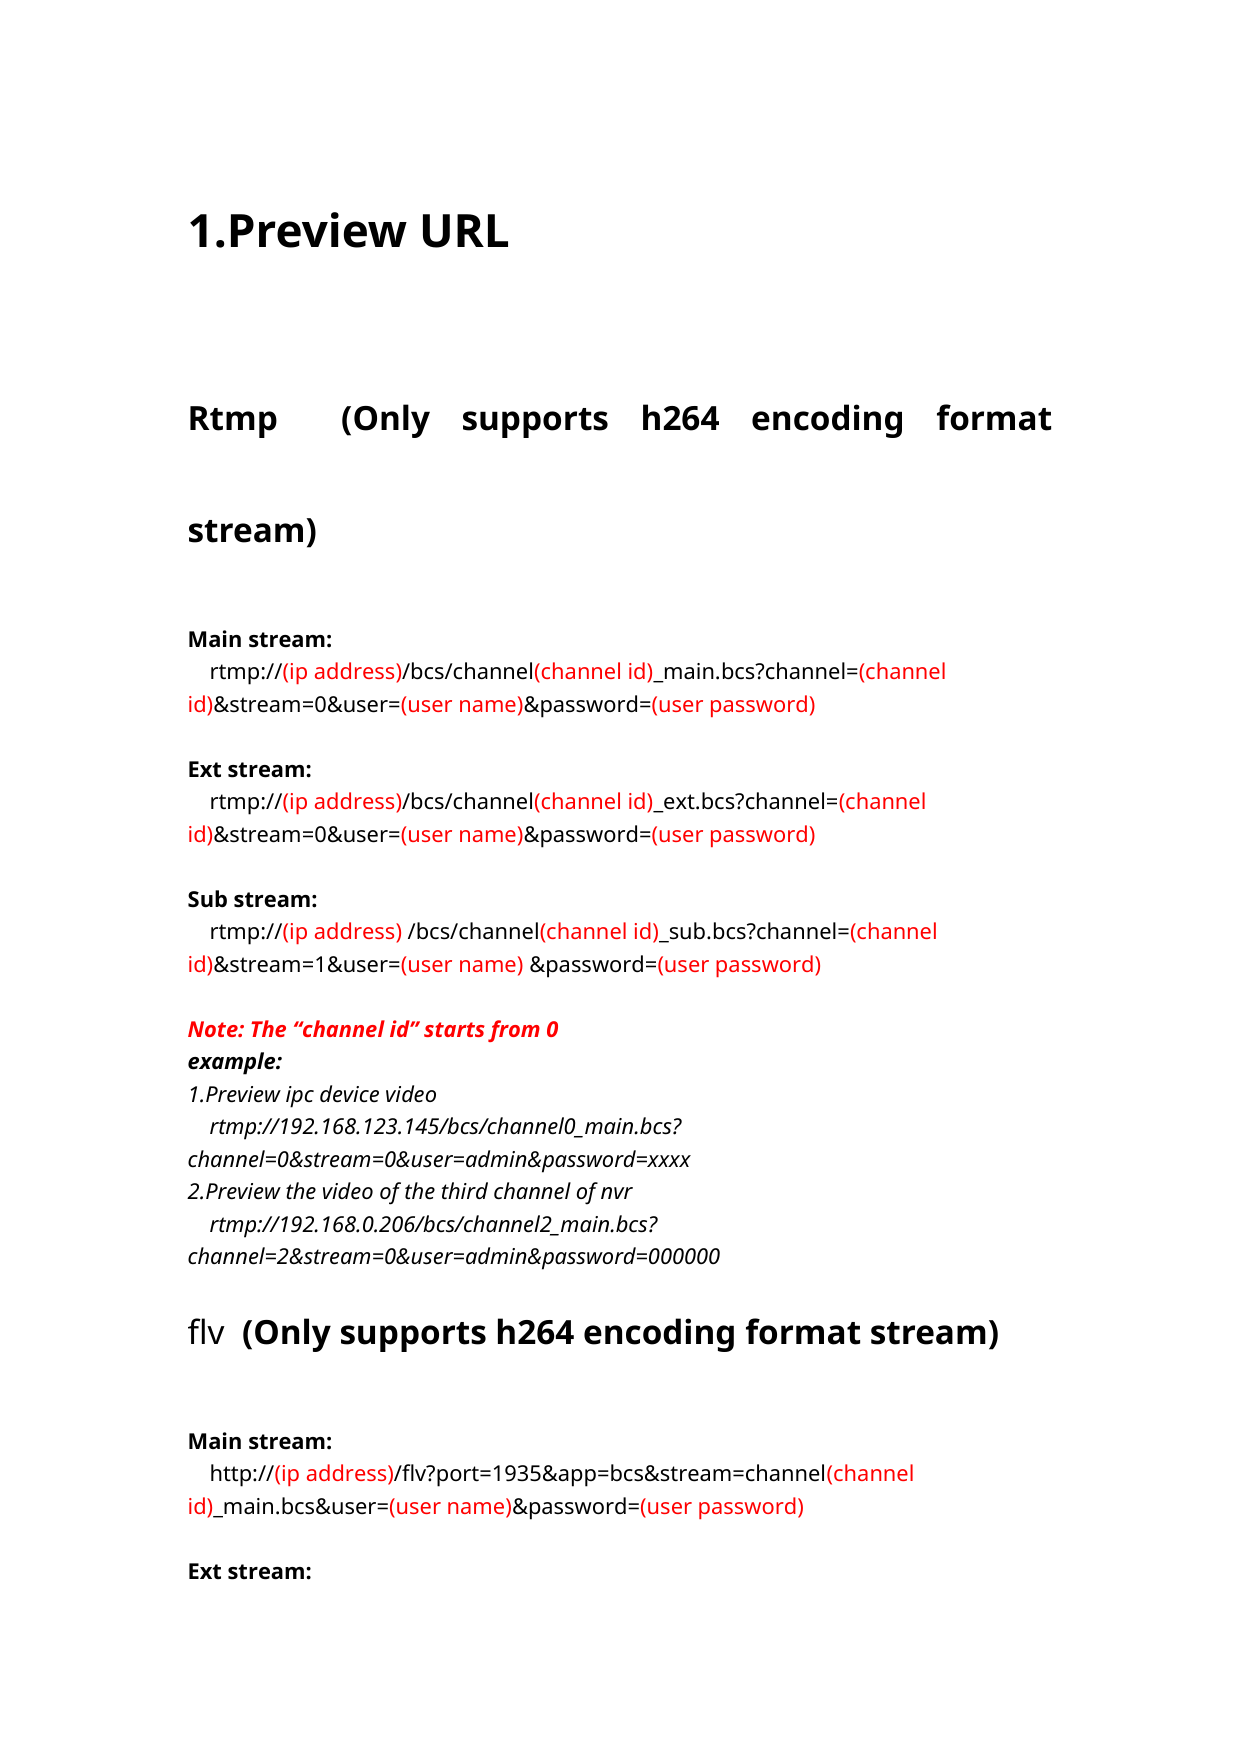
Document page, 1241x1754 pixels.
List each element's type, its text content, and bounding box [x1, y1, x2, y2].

text 2.Preview the video of the third channel of nvr [187, 1175, 1053, 1207]
text Sub stream: [187, 882, 1053, 915]
text rtmp://(ip address)/bcs/channel(channel id)_ext.bcs?channel=(channel id)&stream=0&user=(user name)&password=(user password) [187, 785, 1053, 850]
text Ext stream: [187, 752, 1053, 785]
text rtmp://(ip address) /bcs/channel(channel id)_sub.bcs?channel=(channel id)&stream=1&user=(user name) &password=(user password) [187, 915, 1053, 980]
subtitle flv (Only supports h264 encoding format stream) [187, 1299, 1053, 1364]
text Ext stream: [187, 1554, 1053, 1587]
text 1.Preview ipc device video [187, 1077, 1053, 1110]
text rtmp://192.168.0.206/bcs/channel2_main.bcs?channel=2&stream=0&user=admin&password=000000 [187, 1207, 1053, 1272]
text Note: The “channel id” starts from 0 [187, 1012, 1053, 1045]
text rtmp://192.168.123.145/bcs/channel0_main.bcs?channel=0&stream=0&user=admin&password=xxxx [187, 1110, 1053, 1175]
subtitle 1.Preview URL [187, 197, 1053, 262]
text Main stream: [187, 1424, 1053, 1457]
text http://(ip address)/flv?port=1935&app=bcs&stream=channel(channel id)_main.bcs&user=(user name)&password=(user password) [187, 1457, 1053, 1522]
subtitle Rtmp (Only supports h264 encoding format stream) [187, 385, 1053, 562]
text example: [187, 1045, 1053, 1077]
text Main stream: [187, 622, 1053, 655]
text rtmp://(ip address)/bcs/channel(channel id)_main.bcs?channel=(channel id)&stream=0&user=(user name)&password=(user password) [187, 655, 1053, 720]
